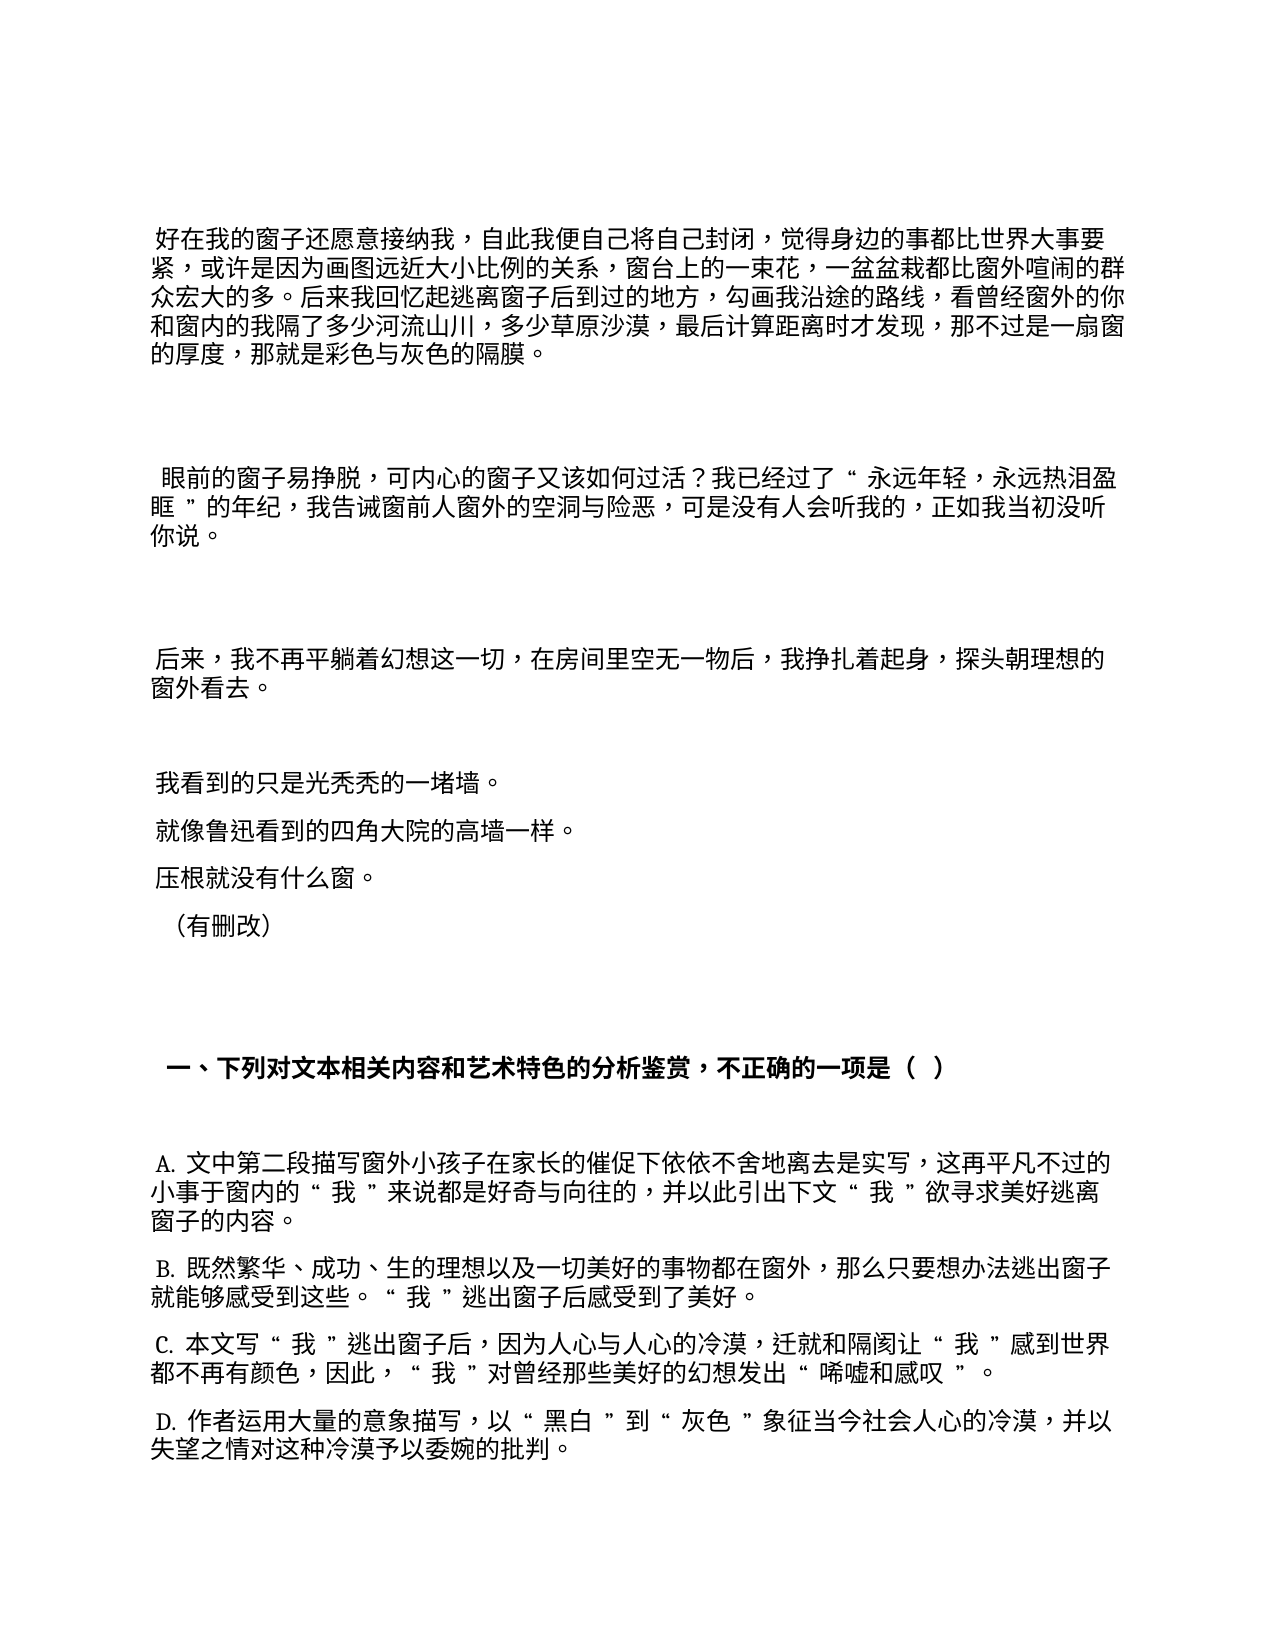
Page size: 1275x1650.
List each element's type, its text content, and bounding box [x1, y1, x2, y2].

text 一、下列对文本相关内容和艺术特色的分析鉴赏，不正确的一项是（ ） [150, 1055, 1125, 1084]
text 后来，我不再平躺着幻想这一切，在房间里空无一物后，我挣扎着起身，探头朝理想的 窗外看去。 [150, 646, 1125, 704]
text 眼前的窗子易挣脱，可内心的窗子又该如何过活？我已经过了 “ 永远年轻，永远热泪盈眶 ” 的年纪，我告诫窗前人窗外的空洞与险恶，可是没有人会听我的，正如我当初没听你说。 [150, 465, 1125, 551]
text 我看到的只是光秃秃的一堵墙。 [150, 770, 1125, 799]
text C. 本文写 “ 我 ” 逃出窗子后，因为人心与人心的冷漠，迁就和隔阂让 “ 我 ” 感到世界都不再有颜色，因此， “ 我 ” 对曾经那些美好的幻想发出 “ 唏嘘和感叹 ” 。 [150, 1331, 1125, 1389]
text B. 既然繁华、成功、生的理想以及一切美好的事物都在窗外，那么只要想办法逃出窗子就能够感受到这些。 “ 我 ” 逃出窗子后感受到了美好。 [150, 1255, 1125, 1312]
text 就像鲁迅看到的四角大院的高墙一样。 [150, 817, 1125, 846]
text （有删改） [150, 912, 1125, 941]
text 压根就没有什么窗。 [150, 865, 1125, 894]
text A. 文中第二段描写窗外小孩子在家长的催促下依依不舍地离去是实写，这再平凡不过的小事于窗内的 “ 我 ” 来说都是好奇与向往的，并以此引出下文 “ 我 ” 欲寻求美好逃离窗子的内容。 [150, 1150, 1125, 1236]
text 好在我的窗子还愿意接纳我，自此我便自己将自己封闭，觉得身边的事都比世界大事要紧，或许是因为画图远近大小比例的关系，窗台上的一束花，一盆盆栽都比窗外喧闹的群众宏大的多。后来我回忆起逃离窗子后到过的地方，勾画我沿途的路线，看曾经窗外的你和窗内的我隔了多少河流山川，多少草原沙漠，最后计算距离时才发现，那不过是一扇窗的厚度，那就是彩色与灰色的隔膜。 [150, 226, 1125, 370]
text D. 作者运用大量的意象描写，以 “ 黑白 ” 到 “ 灰色 ” 象征当今社会人心的冷漠，并以失望之情对这种冷漠予以委婉的批判。 [150, 1407, 1125, 1465]
